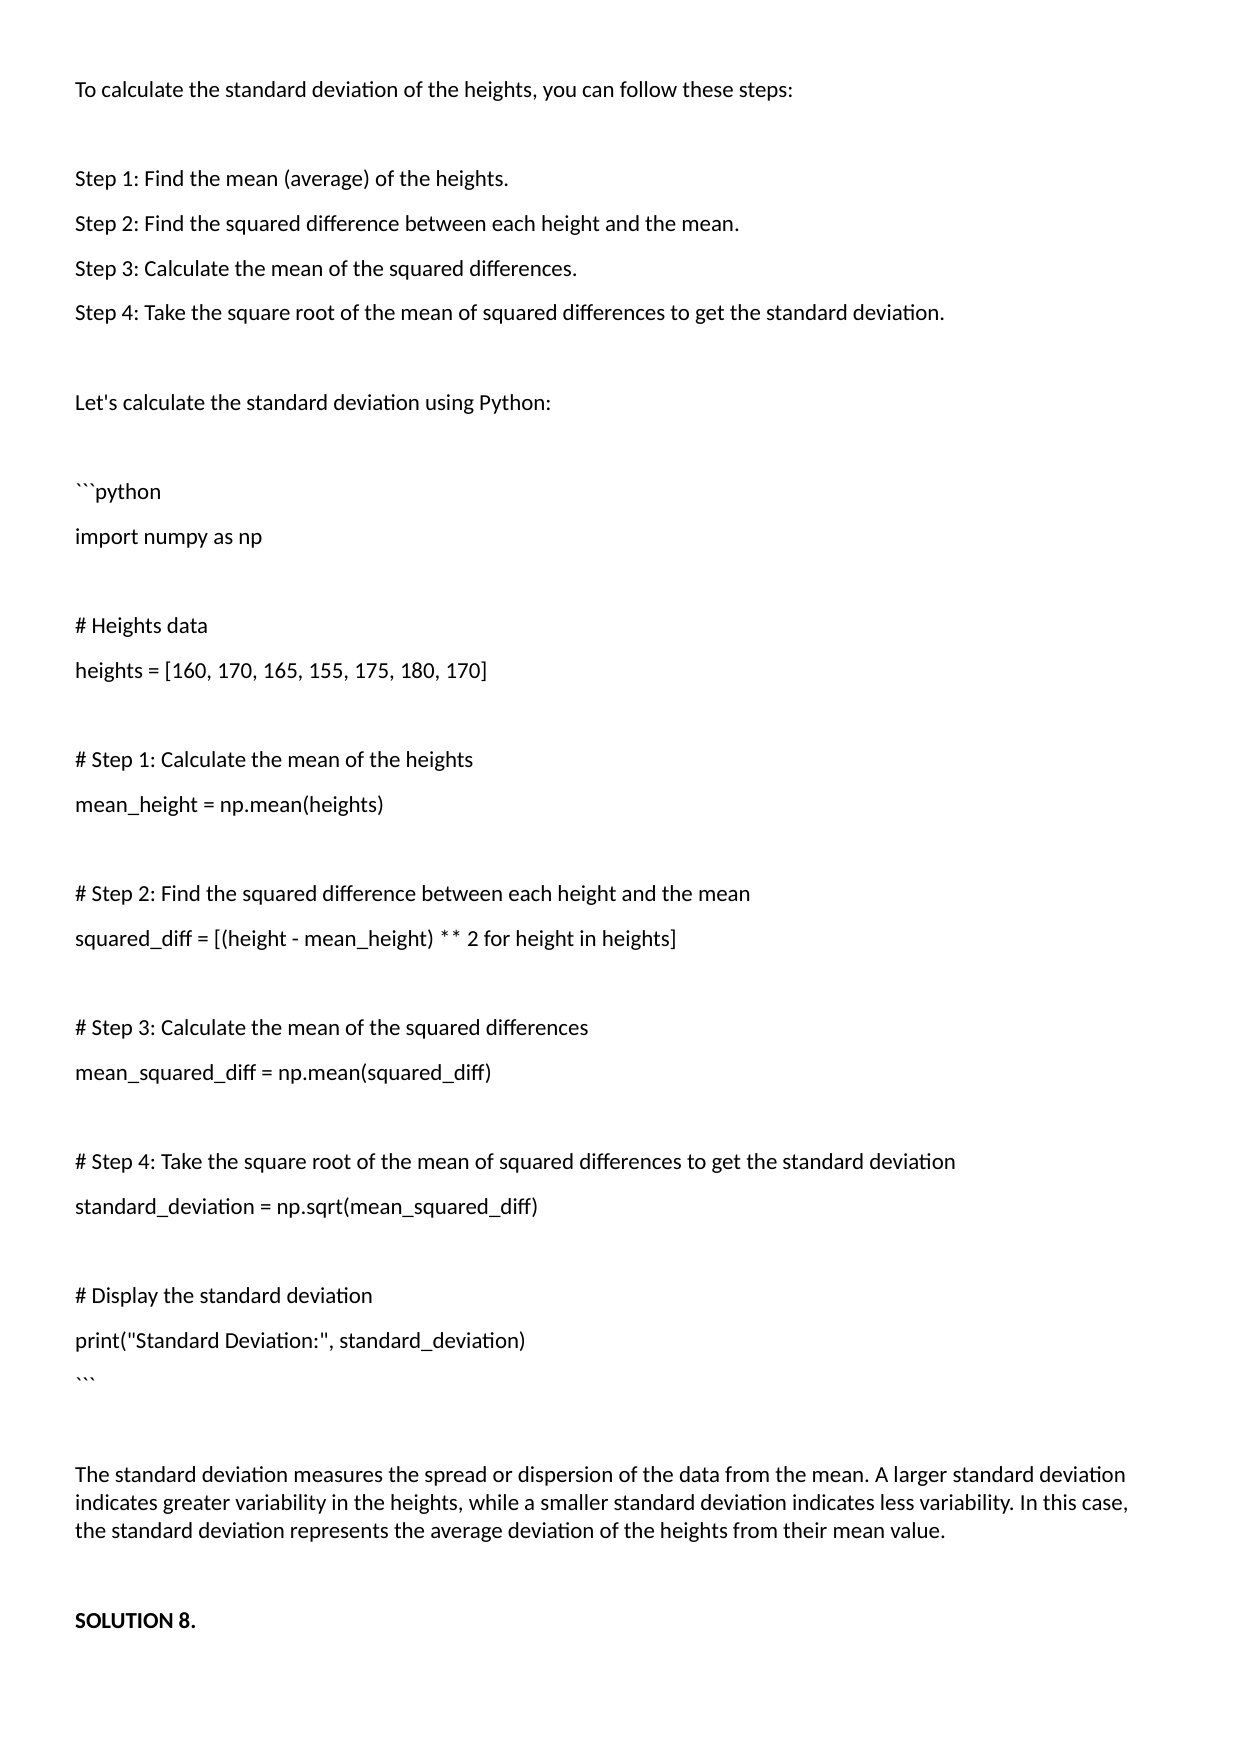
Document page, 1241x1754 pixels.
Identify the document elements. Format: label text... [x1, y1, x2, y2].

text # Display the standard deviation [75, 1282, 1165, 1309]
text import numpy as np [75, 522, 1165, 550]
text squared_diff = [(height - mean_height) ** 2 for height in heights] [75, 924, 1165, 952]
text ``` [75, 1371, 1165, 1399]
text # Heights data [75, 611, 1165, 639]
text Step 3: Calculate the mean of the squared differences. [75, 254, 1165, 282]
text print("Standard Deviation:", standard_deviation) [75, 1326, 1165, 1354]
text Step 1: Find the mean (average) of the heights. [75, 164, 1165, 192]
text To calculate the standard deviation of the heights, you can follow these steps: [75, 75, 1165, 103]
text # Step 1: Calculate the mean of the heights [75, 745, 1165, 773]
text mean_height = np.mean(heights) [75, 790, 1165, 818]
text Step 4: Take the square root of the mean of squared differences to get the standard deviation. [75, 298, 1165, 326]
text # Step 3: Calculate the mean of the squared differences [75, 1013, 1165, 1041]
text The standard deviation measures the spread or dispersion of the data from the mean. A larger standard deviation indicates greater variability in the heights, while a smaller standard deviation indicates less variability. In this case, the standard deviation represents the average deviation of the heights from their mean value. [75, 1460, 1165, 1544]
text standard_deviation = np.sqrt(mean_squared_diff) [75, 1192, 1165, 1220]
text heights = [160, 170, 165, 155, 175, 180, 170] [75, 656, 1165, 684]
text mean_squared_diff = np.mean(squared_diff) [75, 1058, 1165, 1086]
text # Step 2: Find the squared difference between each height and the mean [75, 879, 1165, 907]
text # Step 4: Take the square root of the mean of squared differences to get the standard deviation [75, 1147, 1165, 1176]
text Let's calculate the standard deviation using Python: [75, 388, 1165, 416]
text Step 2: Find the squared difference between each height and the mean. [75, 209, 1165, 237]
text SOLUTION 8. [75, 1606, 1165, 1634]
text ```python [75, 477, 1165, 505]
